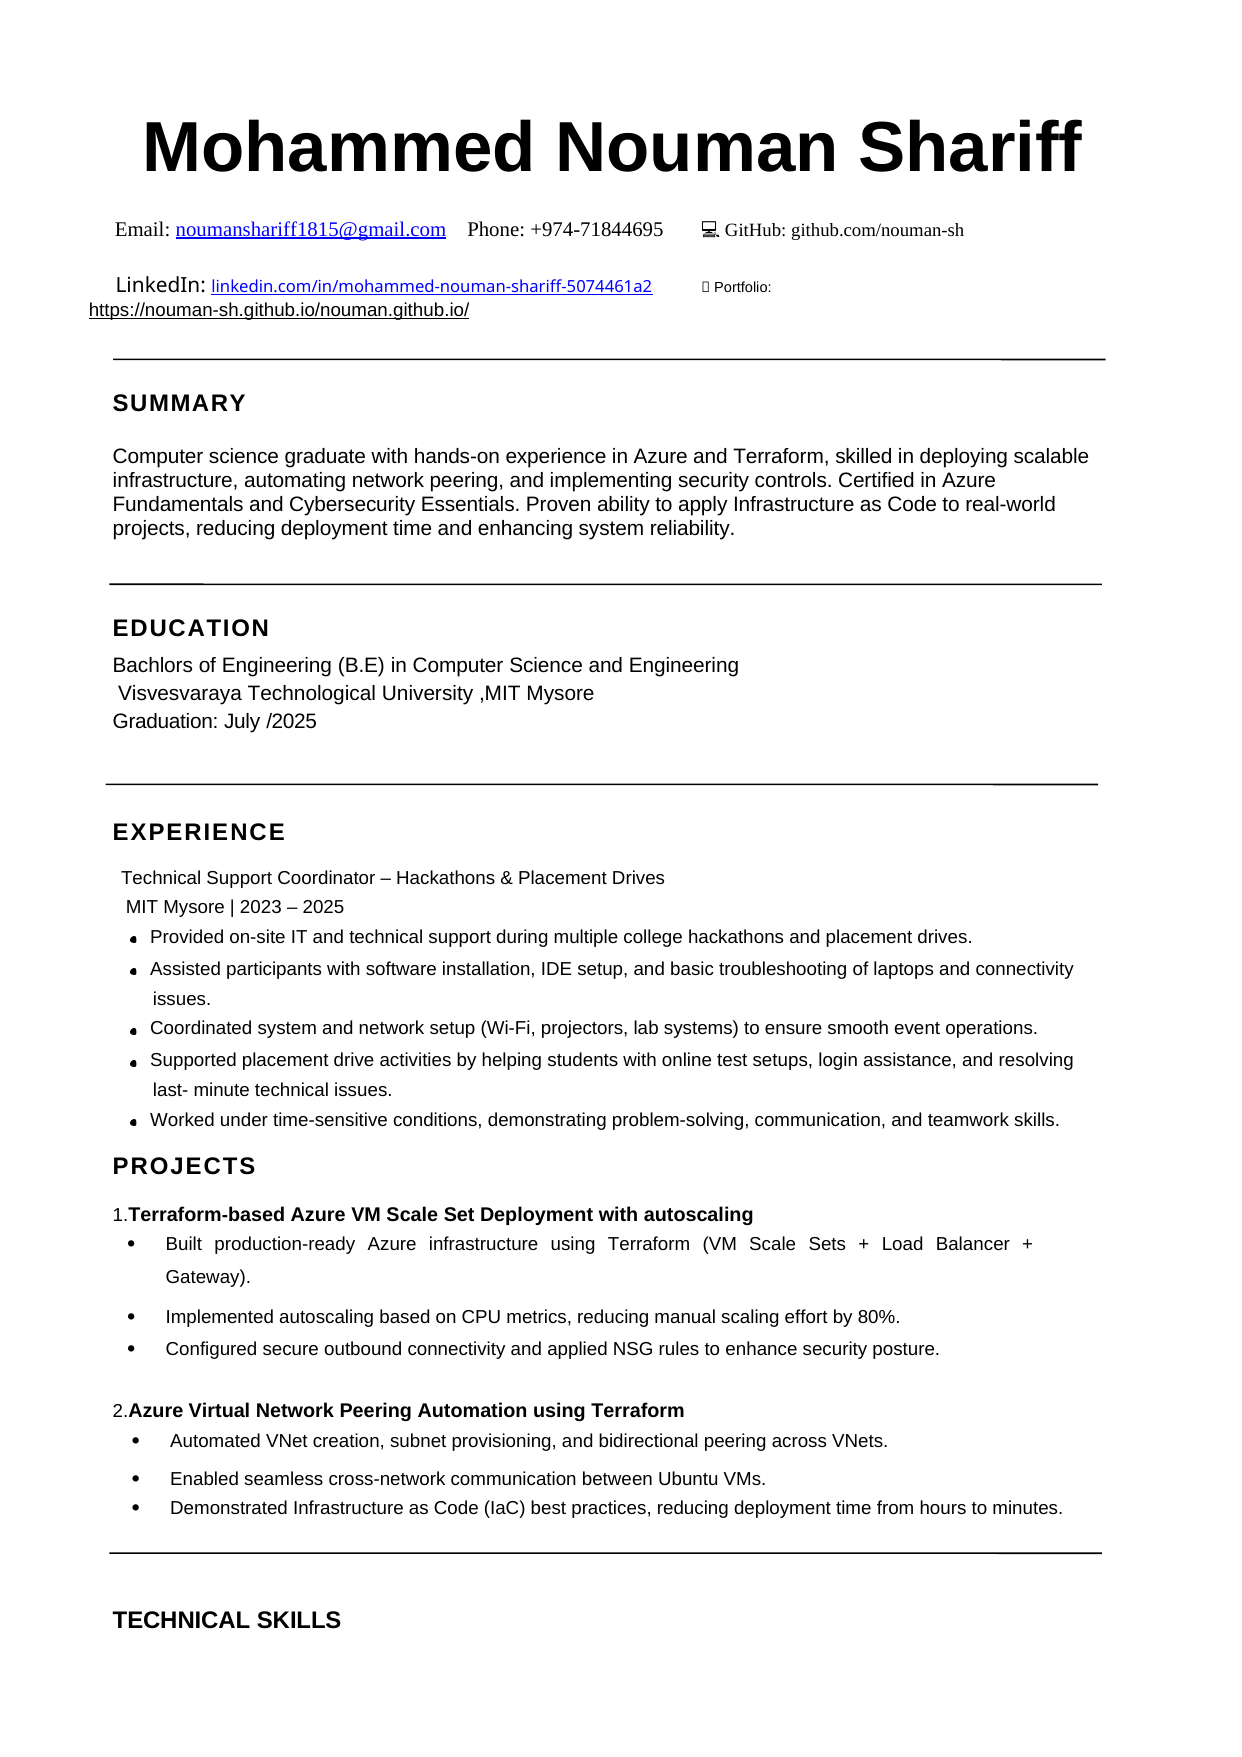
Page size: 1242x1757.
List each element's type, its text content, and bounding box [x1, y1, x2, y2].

text Technical Support Coordinator – Hackathons & Placement Drives MIT Mysore | 2023 – 2025 [121, 867, 683, 918]
list Configured secure outbound connectivity and applied NSG rules to enhance security posture. [128, 1338, 1109, 1360]
text Computer science graduate with hands-on experience in Azure and Terraform, skilled in deploying scalable [112, 444, 1109, 468]
subtitle TECHNICAL SKILLS [112, 1606, 1109, 1633]
text Graduation: July /2025 [112, 708, 1109, 732]
title Mohammed Nouman Shariff [142, 109, 1109, 187]
subtitle Azure Virtual Network Peering Automation using Terraform [112, 1399, 1109, 1422]
picture [130, 1028, 137, 1035]
list Automated VNet creation, subnet provisioning, and bidirectional peering across VNets. [132, 1430, 926, 1452]
text LinkedIn: linkedin.com/in/mohammed-nouman-shariff-5074461a2 🌐 Portfolio: https://nouman-sh.github.io/nouman.github.io/ [88, 271, 1109, 321]
text Provided on-site IT and technical support during multiple college hackathons and placement drives. [130, 926, 1109, 947]
list Implemented autoscaling based on CPU metrics, reducing manual scaling effort by 80%. [128, 1306, 1034, 1327]
subtitle EDUCATION [112, 614, 1109, 641]
picture [130, 936, 137, 943]
text Assisted participants with software installation, IDE setup, and basic troubleshooting of laptops and connectivity issues. [130, 956, 1109, 1009]
subtitle Terraform-based Azure VM Scale Set Deployment with autoscaling [112, 1202, 1109, 1225]
text Worked under time-sensitive conditions, demonstrating problem-solving, communication, and teamwork skills. [130, 1109, 1109, 1130]
text Supported placement drive activities by helping students with online test setups, login assistance, and resolving last- minute technical issues. [130, 1047, 1107, 1101]
picture [130, 1060, 137, 1067]
text infrastructure, automating network peering, and implementing security controls. Certified in Azure [112, 468, 1109, 492]
picture [130, 968, 137, 975]
subtitle PROJECTS [112, 1152, 1109, 1179]
subtitle SUMMARY [112, 389, 1109, 416]
list Demonstrated Infrastructure as Code (IaC) best practices, reducing deployment time from hours to minutes. [132, 1498, 1109, 1519]
list Built production-ready Azure infrastructure using Terraform (VM Scale Sets + Load Balancer + Gateway). [128, 1233, 1034, 1287]
list Enabled seamless cross-network communication between Ubuntu VMs. [132, 1468, 927, 1489]
picture [130, 1119, 137, 1126]
subtitle EXPERIENCE [112, 818, 1109, 846]
text Email: noumanshariff1815@gmail.com Phone: +974-71844695 💻 GitHub: github.com/nouman-sh [88, 216, 1109, 241]
text Bachlors of Engineering (B.E) in Computer Science and Engineering Visvesvaraya Technological University ,MIT Mysore [112, 653, 857, 704]
text Coordinated system and network setup (Wi-Fi, projectors, lab systems) to ensure smooth event operations. [130, 1017, 1109, 1039]
text Fundamentals and Cybersecurity Essentials. Proven ability to apply Infrastructure as Code to real-world [112, 492, 1109, 516]
text projects, reducing deployment time and enhancing system reliability. [112, 516, 1109, 540]
